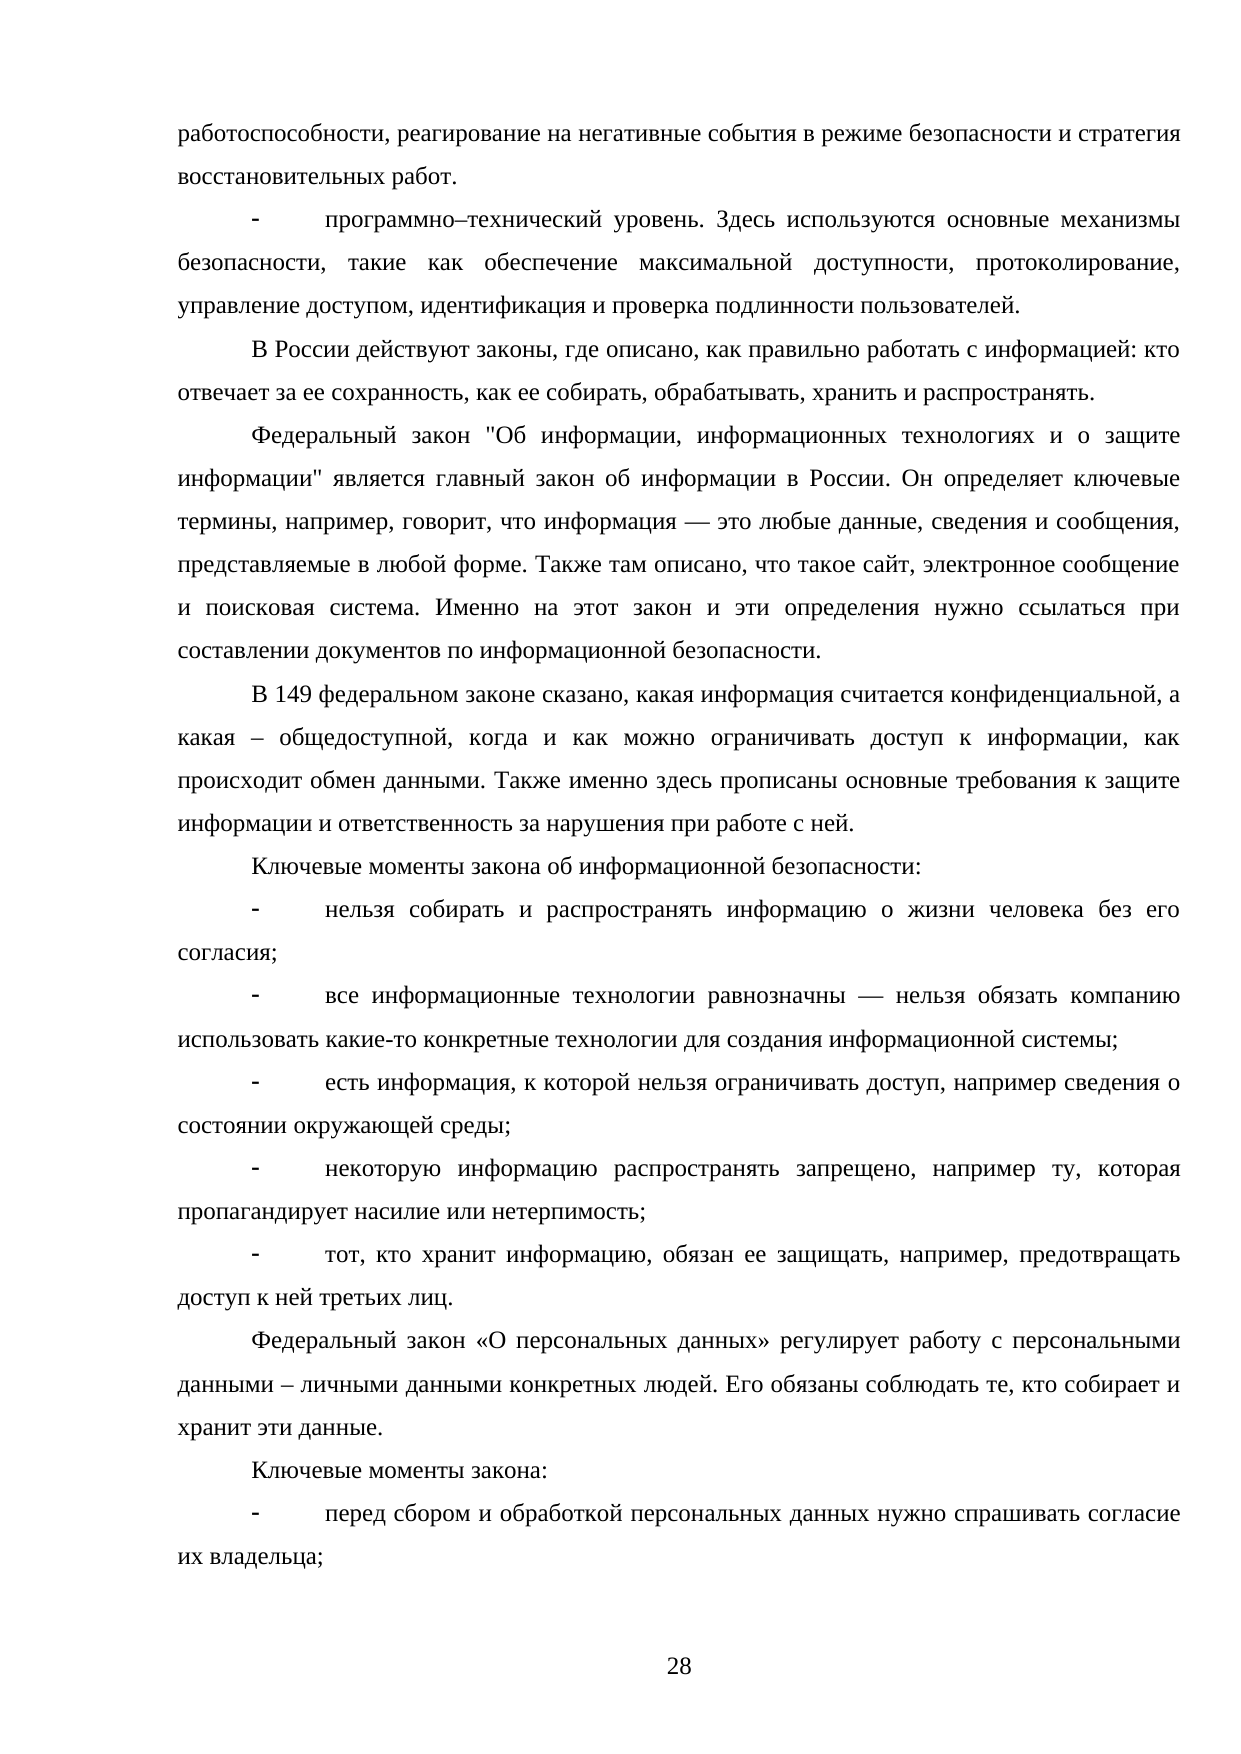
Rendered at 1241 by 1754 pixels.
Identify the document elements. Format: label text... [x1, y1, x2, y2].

list некоторую информацию распространять запрещено, например ту, которая пропагандирует насилие или нетерпимость; [177, 1153, 1181, 1225]
list тот, кто хранит информацию, обязан ее защищать, например, предотвращать доступ к ней третьих лиц. [177, 1239, 1181, 1311]
list программно–технический уровень. Здесь используются основные механизмы безопасности, такие как обеспечение максимальной доступности, протоколирование, управление доступом, идентификация и проверка подлинности пользователей. [177, 204, 1181, 319]
text Ключевые моменты закона: [177, 1455, 1181, 1484]
list все информационные технологии равнозначны — нельзя обязать компанию использовать какие-то конкретные технологии для создания информационной системы; [177, 981, 1181, 1052]
text В 149 федеральном законе сказано, какая информация считается конфиденциальной, а какая – общедоступной, когда и как можно ограничивать доступ к информации, как происходит обмен данными. Также именно здесь прописаны основные требования к защите информации и ответственность за нарушения при работе с ней. [177, 679, 1181, 837]
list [177, 118, 1181, 190]
text В России действуют законы, где описано, как правильно работать с информацией: кто отвечает за ее сохранность, как ее собирать, обрабатывать, хранить и распространять. [177, 334, 1181, 406]
list перед сбором и обработкой персональных данных нужно спрашивать согласие их владельца; [177, 1498, 1181, 1570]
text Ключевые моменты закона об информационной безопасности: [177, 851, 1181, 880]
list нельзя собирать и распространять информацию о жизни человека без его согласия; [177, 894, 1181, 966]
text Федеральный закон "Об информации, информационных технологиях и о защите информации" является главный закон об информации в России. Он определяет ключевые термины, например, говорит, что информация — это любые данные, сведения и сообщения, представляемые в любой форме. Также там описано, что такое сайт, электронное сообщение и поисковая система. Именно на этот закон и эти определения нужно ссылаться при составлении документов по информационной безопасности. [177, 420, 1181, 664]
text Федеральный закон «О персональных данных» регулирует работу с персональными данными – личными данными конкретных людей. Его обязаны соблюдать те, кто собирает и хранит эти данные. [177, 1326, 1181, 1441]
list есть информация, к которой нельзя ограничивать доступ, например сведения о состоянии окружающей среды; [177, 1067, 1181, 1139]
